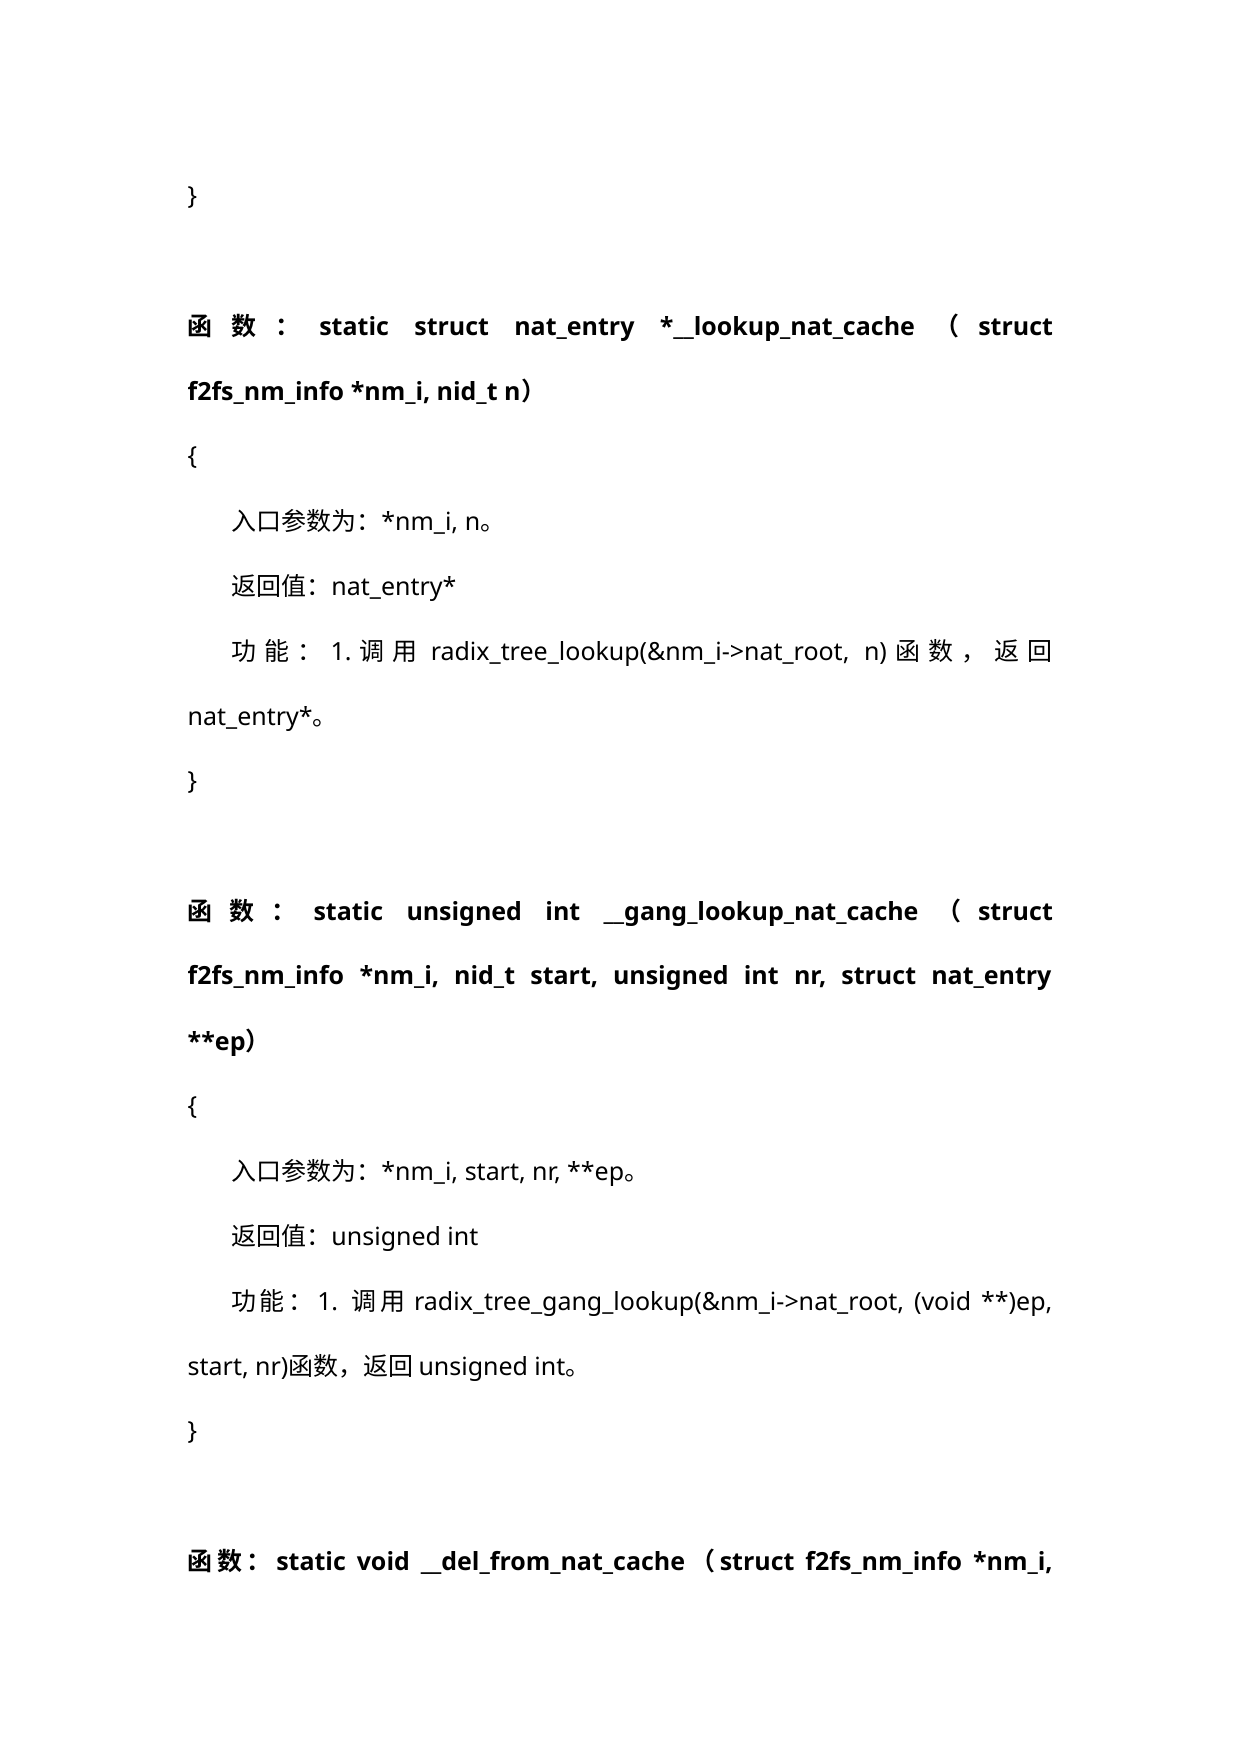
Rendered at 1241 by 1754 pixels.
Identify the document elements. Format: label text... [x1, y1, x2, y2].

text 入口参数为：*nm_i, n。 [187, 487, 1053, 552]
text { [187, 1072, 1053, 1137]
text 函数：static unsigned int __gang_lookup_nat_cache（struct f2fs_nm_info *nm_i, nid_t start, unsigned int nr, struct nat_entry **ep） [187, 877, 1053, 1072]
text 功能：1. 调用radix_tree_gang_lookup(&nm_i->nat_root, (void **)ep, start, nr)函数，返回unsigned int。 [187, 1267, 1053, 1397]
text 功能：1.调用radix_tree_lookup(&nm_i->nat_root, n)函数，返回nat_entry*。 [187, 617, 1053, 747]
text } [187, 747, 1053, 812]
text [187, 1527, 1053, 1592]
text 返回值：nat_entry* [187, 552, 1053, 617]
text } [187, 162, 1053, 227]
text 返回值：unsigned int [187, 1202, 1053, 1267]
text 函数：static struct nat_entry *__lookup_nat_cache（struct f2fs_nm_info *nm_i, nid_t n） [187, 292, 1053, 422]
text { [187, 422, 1053, 487]
text } [187, 1397, 1053, 1462]
text 入口参数为：*nm_i, start, nr, **ep。 [187, 1137, 1053, 1202]
